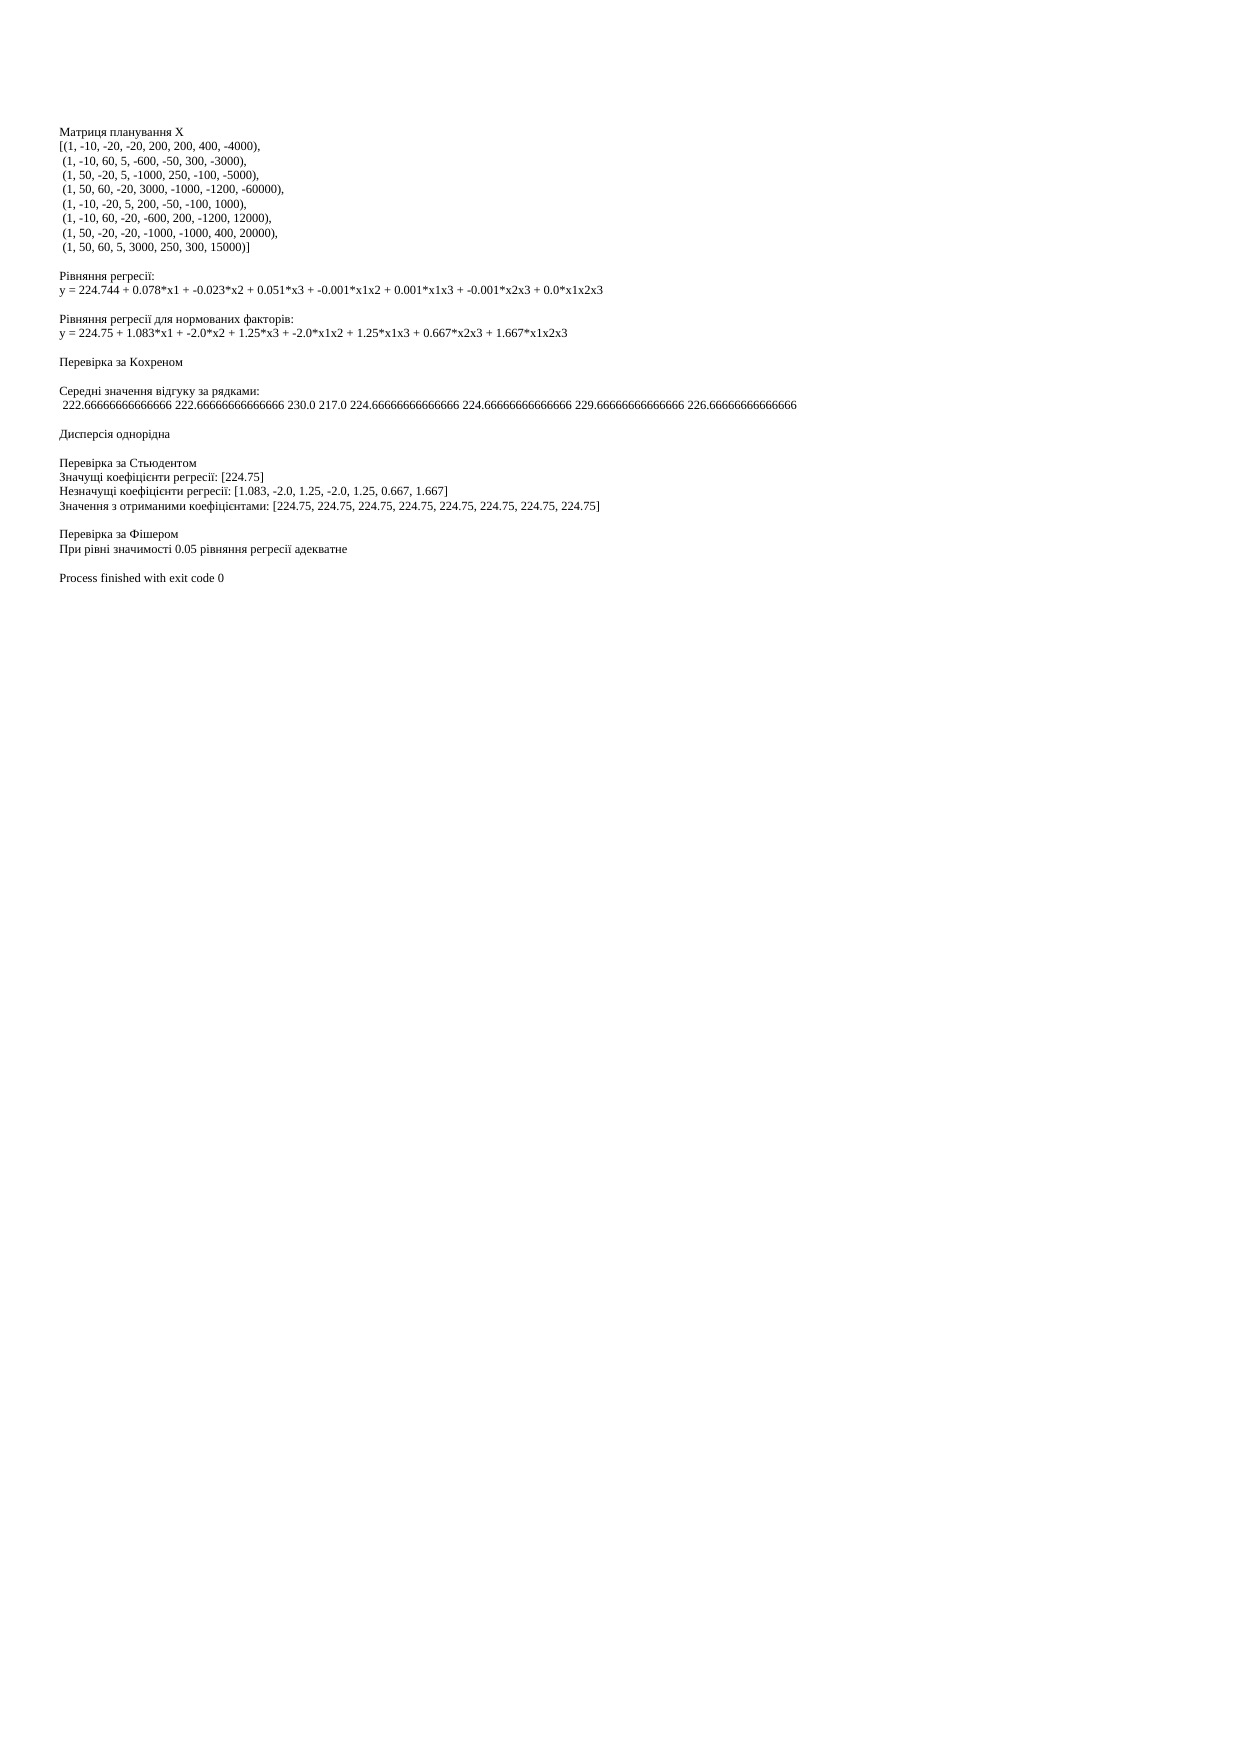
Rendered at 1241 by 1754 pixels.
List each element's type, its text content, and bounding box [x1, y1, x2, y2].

text Матриця планування X [59, 125, 1240, 139]
text Дисперсія однорідна [59, 427, 1240, 441]
text Рівняння регресії для нормованих факторів: [59, 312, 1240, 326]
text (1, 50, 60, 5, 3000, 250, 300, 15000)] [59, 240, 1240, 254]
text (1, 50, -20, -20, -1000, -1000, 400, 20000), [59, 225, 1240, 240]
text (1, -10, 60, -20, -600, 200, -1200, 12000), [59, 211, 1240, 225]
text Значення з отриманими коефіцієнтами: [224.75, 224.75, 224.75, 224.75, 224.75, 224.75, 224.75, 224.75] [59, 498, 1240, 513]
text y = 224.75 + 1.083*x1 + -2.0*x2 + 1.25*x3 + -2.0*x1x2 + 1.25*x1x3 + 0.667*x2x3 + 1.667*x1x2x3 [59, 326, 1240, 340]
text Незначущі коефіцієнти регресії: [1.083, -2.0, 1.25, -2.0, 1.25, 0.667, 1.667] [59, 484, 1240, 498]
text Середні значення відгуку за рядками: [59, 383, 1240, 398]
text [(1, -10, -20, -20, 200, 200, 400, -4000), [59, 139, 1240, 153]
text Значущі коефіцієнти регресії: [224.75] [59, 470, 1240, 484]
text Перевірка за Фішером [59, 527, 1240, 542]
text (1, 50, -20, 5, -1000, 250, -100, -5000), [59, 168, 1240, 182]
text Перевірка за Стьюдентом [59, 455, 1240, 470]
text (1, -10, 60, 5, -600, -50, 300, -3000), [59, 153, 1240, 168]
text y = 224.744 + 0.078*x1 + -0.023*x2 + 0.051*x3 + -0.001*x1x2 + 0.001*x1x3 + -0.001*x2x3 + 0.0*x1x2x3 [59, 283, 1240, 297]
text При рівні значимості 0.05 рівняння регресії адекватне [59, 542, 1240, 556]
text (1, -10, -20, 5, 200, -50, -100, 1000), [59, 197, 1240, 211]
text (1, 50, 60, -20, 3000, -1000, -1200, -60000), [59, 182, 1240, 197]
text Перевірка за Кохреном [59, 355, 1240, 369]
text 222.66666666666666 222.66666666666666 230.0 217.0 224.66666666666666 224.66666666666666 229.66666666666666 226.66666666666666 [59, 398, 1240, 412]
text Рівняння регресії: [59, 268, 1240, 283]
text Process finished with exit code 0 [59, 570, 1240, 585]
